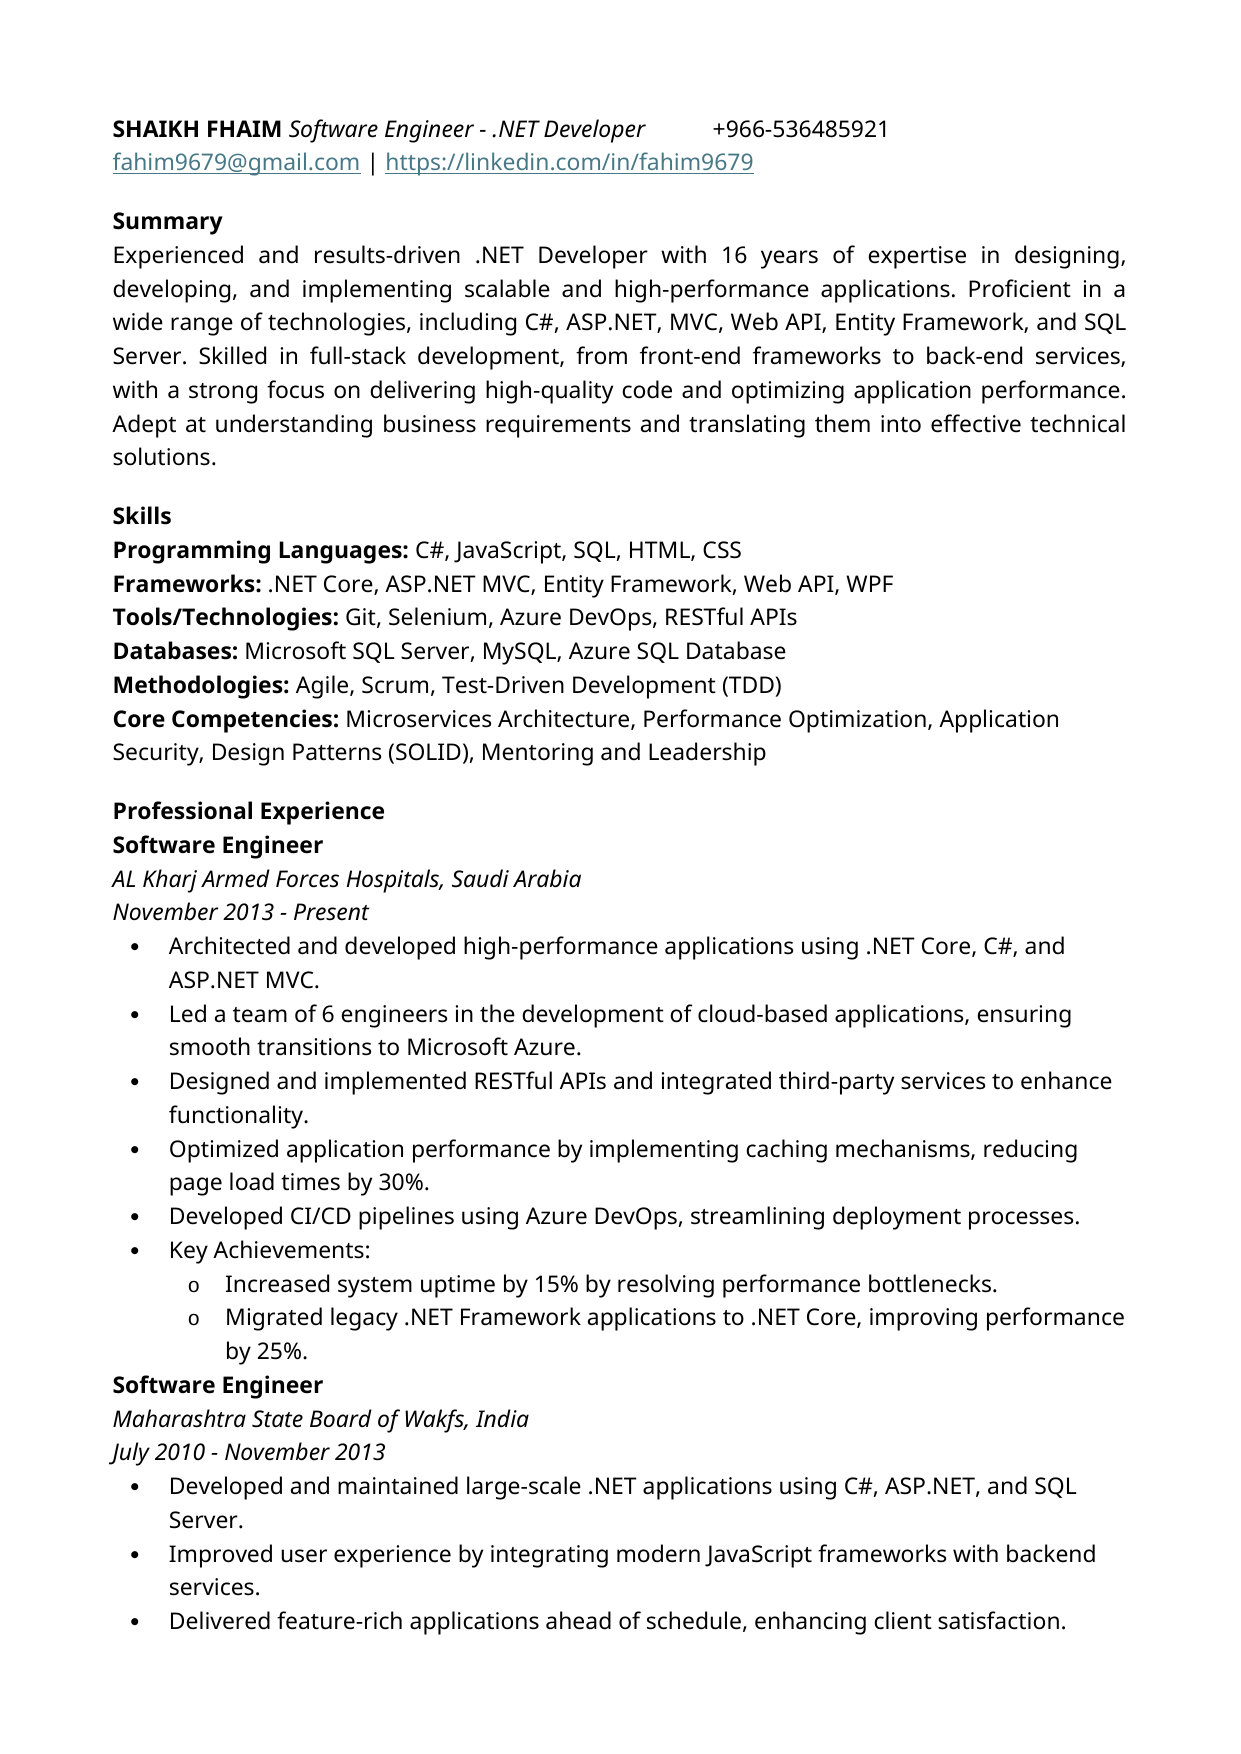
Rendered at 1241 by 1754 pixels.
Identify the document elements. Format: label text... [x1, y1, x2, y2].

list Migrated legacy .NET Framework applications to .NET Core, improving performance by 25%. [187, 1301, 1128, 1366]
text Programming Languages: C#, JavaScript, SQL, HTML, CSS Frameworks: .NET Core, ASP.NET MVC, Entity Framework, Web API, WPF Tools/Technologies: Git, Selenium, Azure DevOps, RESTful APIs Databases: Microsoft SQL Server, MySQL, Azure SQL Database Methodologies: Agile, Scrum, Test-Driven Development (TDD) Core Competencies: Microservices Architecture, Performance Optimization, Application Security, Design Patterns (SOLID), Mentoring and Leadership [112, 534, 1128, 767]
list Designed and implemented RESTful APIs and integrated third-party services to enhance functionality. [131, 1065, 1128, 1130]
list Increased system uptime by 15% by resolving performance bottlenecks. [187, 1267, 1128, 1299]
list Key Achievements: [131, 1234, 1128, 1265]
list Improved user experience by integrating modern JavaScript frameworks with backend services. [131, 1537, 1128, 1602]
list Developed and maintained large-scale .NET applications using C#, ASP.NET, and SQL Server. [131, 1470, 1128, 1535]
list Led a team of 6 engineers in the development of cloud-based applications, ensuring smooth transitions to Microsoft Azure. [131, 997, 1128, 1062]
text Software Engineer Maharashtra State Board of Wakfs, India July 2010 - November 2013 [112, 1369, 1128, 1467]
list Optimized application performance by implementing caching mechanisms, reducing page load times by 30%. [131, 1132, 1128, 1197]
text Professional Experience [112, 795, 1128, 826]
text Software Engineer AL Kharj Armed Forces Hospitals, Saudi Arabia November 2013 - Present [112, 829, 1128, 927]
list Architected and developed high-performance applications using .NET Core, C#, and ASP.NET MVC. [131, 930, 1128, 995]
text SHAIKH FHAIM Software Engineer - .NET Developer +966-536485921 [112, 112, 1128, 144]
list Delivered feature-rich applications ahead of schedule, enhancing client satisfaction. [131, 1605, 1128, 1636]
text Skills [112, 500, 1128, 531]
text Summary [112, 205, 1128, 236]
list Developed CI/CD pipelines using Azure DevOps, streamlining deployment processes. [131, 1200, 1128, 1231]
text Experienced and results-driven .NET Developer with 16 years of expertise in designing, developing, and implementing scalable and high-performance applications. Proficient in a wide range of technologies, including C#, ASP.NET, MVC, Web API, Entity Framework, and SQL Server. Skilled in full-stack development, from front-end frameworks to back-end services, with a strong focus on delivering high-quality code and optimizing application performance. Adept at understanding business requirements and translating them into effective technical solutions. [112, 239, 1128, 472]
text fahim9679@gmail.com | https://linkedin.com/in/fahim9679 [112, 146, 1128, 177]
